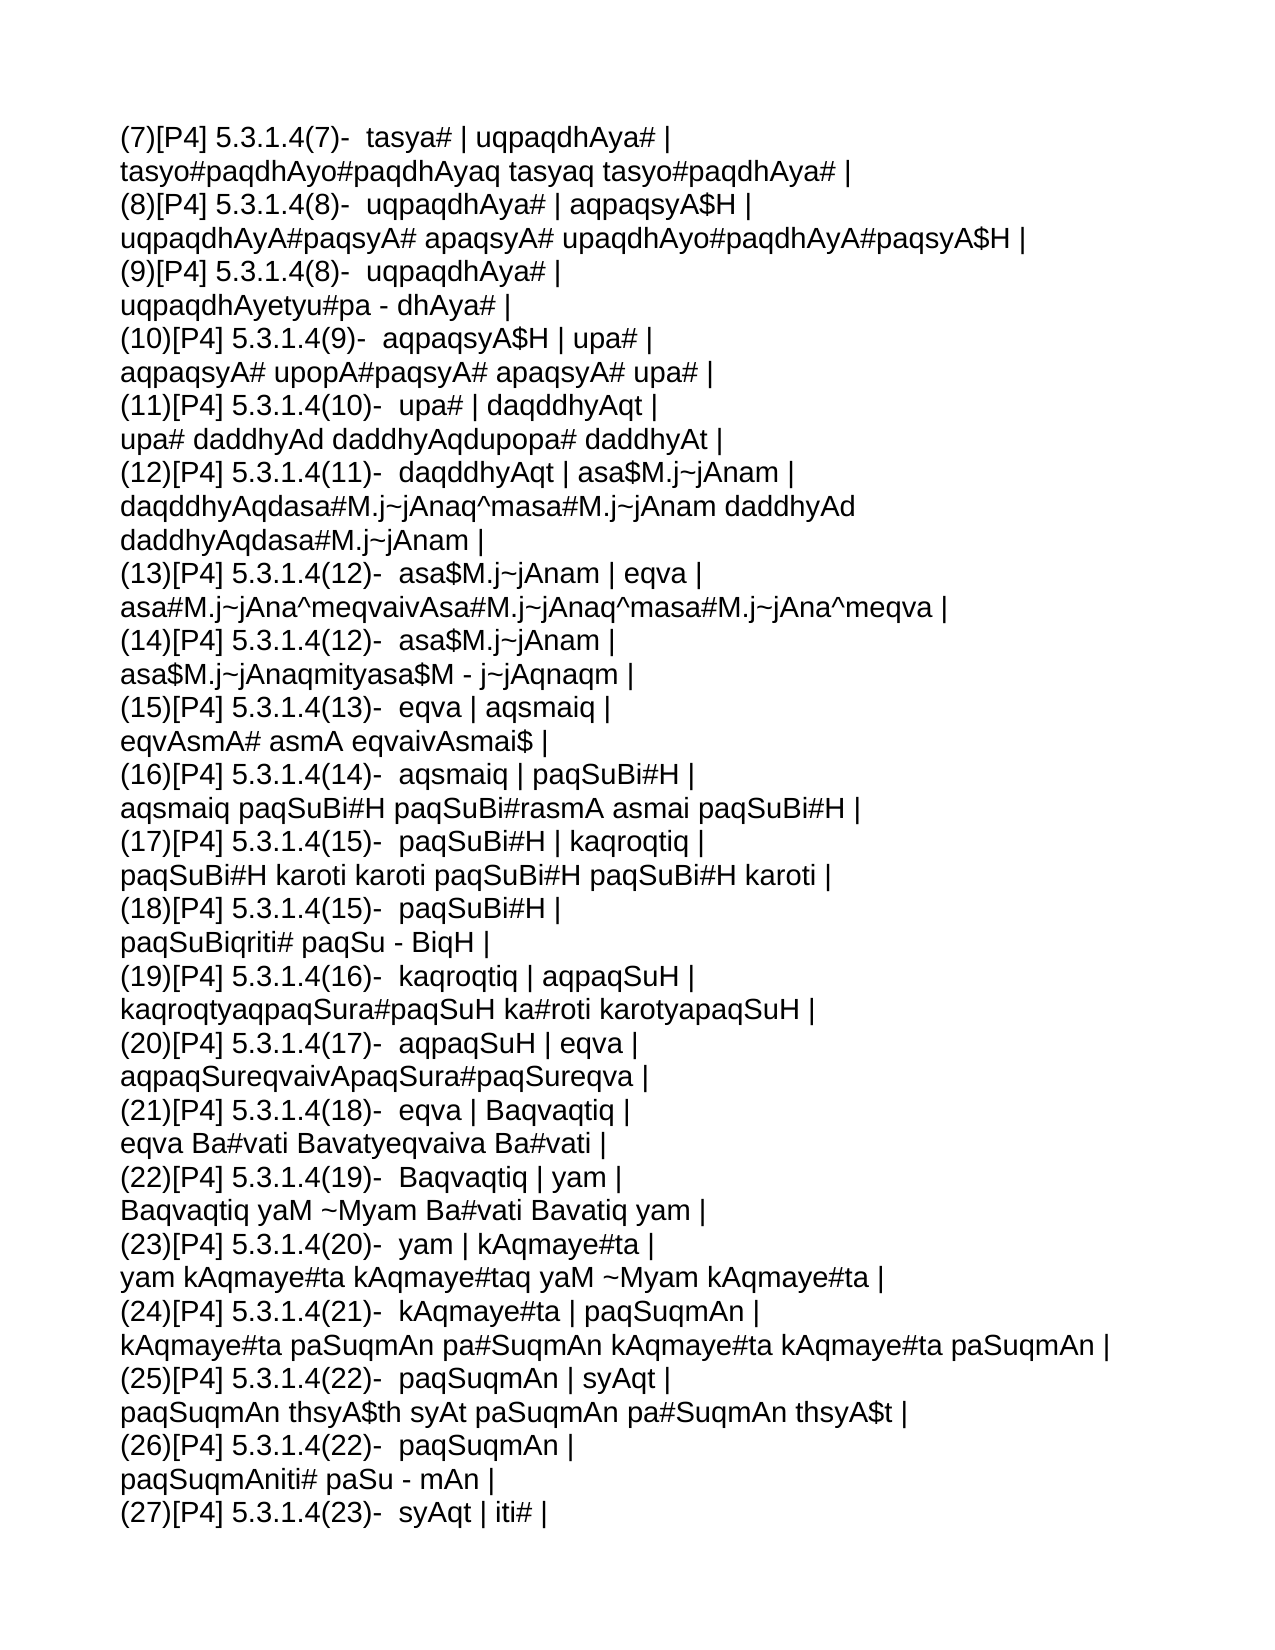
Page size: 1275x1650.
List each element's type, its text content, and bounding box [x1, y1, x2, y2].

text aqsmaiq paqSuBi#H paqSuBi#rasmA asmai paqSuBi#H | [120, 791, 1200, 824]
text (16)[P4] 5.3.1.4(14)- aqsmaiq | paqSuBi#H | [120, 757, 1200, 791]
text uqpaqdhAyetyu#pa - dhAya# | [120, 288, 1200, 321]
text daqddhyAqdasa#M.j~jAnaq^masa#M.j~jAnam daddhyAd daddhyAqdasa#M.j~jAnam | [120, 489, 1200, 556]
text (22)[P4] 5.3.1.4(19)- Baqvaqtiq | yam | [120, 1160, 1200, 1193]
text asa#M.j~jAna^meqvaivAsa#M.j~jAnaq^masa#M.j~jAna^meqva | [120, 589, 1200, 623]
text (10)[P4] 5.3.1.4(9)- aqpaqsyA$H | upa# | [120, 321, 1200, 355]
text kaqroqtyaqpaqSura#paqSuH ka#roti karotyapaqSuH | [120, 992, 1200, 1026]
text (14)[P4] 5.3.1.4(12)- asa$M.j~jAnam | [120, 623, 1200, 657]
text (13)[P4] 5.3.1.4(12)- asa$M.j~jAnam | eqva | [120, 556, 1200, 589]
text Baqvaqtiq yaM ~Myam Ba#vati Bavatiq yam | [120, 1193, 1200, 1227]
text paqSuBi#H karoti karoti paqSuBi#H paqSuBi#H karoti | [120, 858, 1200, 891]
text upa# daddhyAd daddhyAqdupopa# daddhyAt | [120, 422, 1200, 455]
text asa$M.j~jAnaqmityasa$M - j~jAqnaqm | [120, 657, 1200, 690]
text (7)[P4] 5.3.1.4(7)- tasya# | uqpaqdhAya# | [120, 120, 1200, 153]
text (12)[P4] 5.3.1.4(11)- daqddhyAqt | asa$M.j~jAnam | [120, 455, 1200, 489]
text aqpaqSureqvaivApaqSura#paqSureqva | [120, 1059, 1200, 1093]
text (26)[P4] 5.3.1.4(22)- paqSuqmAn | [120, 1428, 1200, 1462]
text aqpaqsyA# upopA#paqsyA# apaqsyA# upa# | [120, 355, 1200, 388]
text (25)[P4] 5.3.1.4(22)- paqSuqmAn | syAqt | [120, 1361, 1200, 1394]
text (20)[P4] 5.3.1.4(17)- aqpaqSuH | eqva | [120, 1026, 1200, 1059]
text paqSuqmAn thsyA$th syAt paSuqmAn pa#SuqmAn thsyA$t | [120, 1394, 1200, 1428]
text (9)[P4] 5.3.1.4(8)- uqpaqdhAya# | [120, 254, 1200, 288]
text (18)[P4] 5.3.1.4(15)- paqSuBi#H | [120, 891, 1200, 925]
text paqSuBiqriti# paqSu - BiqH | [120, 925, 1200, 958]
text (27)[P4] 5.3.1.4(23)- syAqt | iti# | [120, 1495, 1200, 1529]
text kAqmaye#ta paSuqmAn pa#SuqmAn kAqmaye#ta kAqmaye#ta paSuqmAn | [120, 1327, 1200, 1361]
text (8)[P4] 5.3.1.4(8)- uqpaqdhAya# | aqpaqsyA$H | [120, 187, 1200, 221]
text (23)[P4] 5.3.1.4(20)- yam | kAqmaye#ta | [120, 1227, 1200, 1260]
text (24)[P4] 5.3.1.4(21)- kAqmaye#ta | paqSuqmAn | [120, 1294, 1200, 1327]
text paqSuqmAniti# paSu - mAn | [120, 1462, 1200, 1495]
text (19)[P4] 5.3.1.4(16)- kaqroqtiq | aqpaqSuH | [120, 958, 1200, 992]
text (21)[P4] 5.3.1.4(18)- eqva | Baqvaqtiq | [120, 1093, 1200, 1126]
text (11)[P4] 5.3.1.4(10)- upa# | daqddhyAqt | [120, 388, 1200, 422]
text eqva Ba#vati Bavatyeqvaiva Ba#vati | [120, 1126, 1200, 1160]
text uqpaqdhAyA#paqsyA# apaqsyA# upaqdhAyo#paqdhAyA#paqsyA$H | [120, 221, 1200, 254]
text (17)[P4] 5.3.1.4(15)- paqSuBi#H | kaqroqtiq | [120, 824, 1200, 858]
text (15)[P4] 5.3.1.4(13)- eqva | aqsmaiq | [120, 690, 1200, 724]
text eqvAsmA# asmA eqvaivAsmai$ | [120, 724, 1200, 757]
text yam kAqmaye#ta kAqmaye#taq yaM ~Myam kAqmaye#ta | [120, 1260, 1200, 1294]
text tasyo#paqdhAyo#paqdhAyaq tasyaq tasyo#paqdhAya# | [120, 153, 1200, 187]
